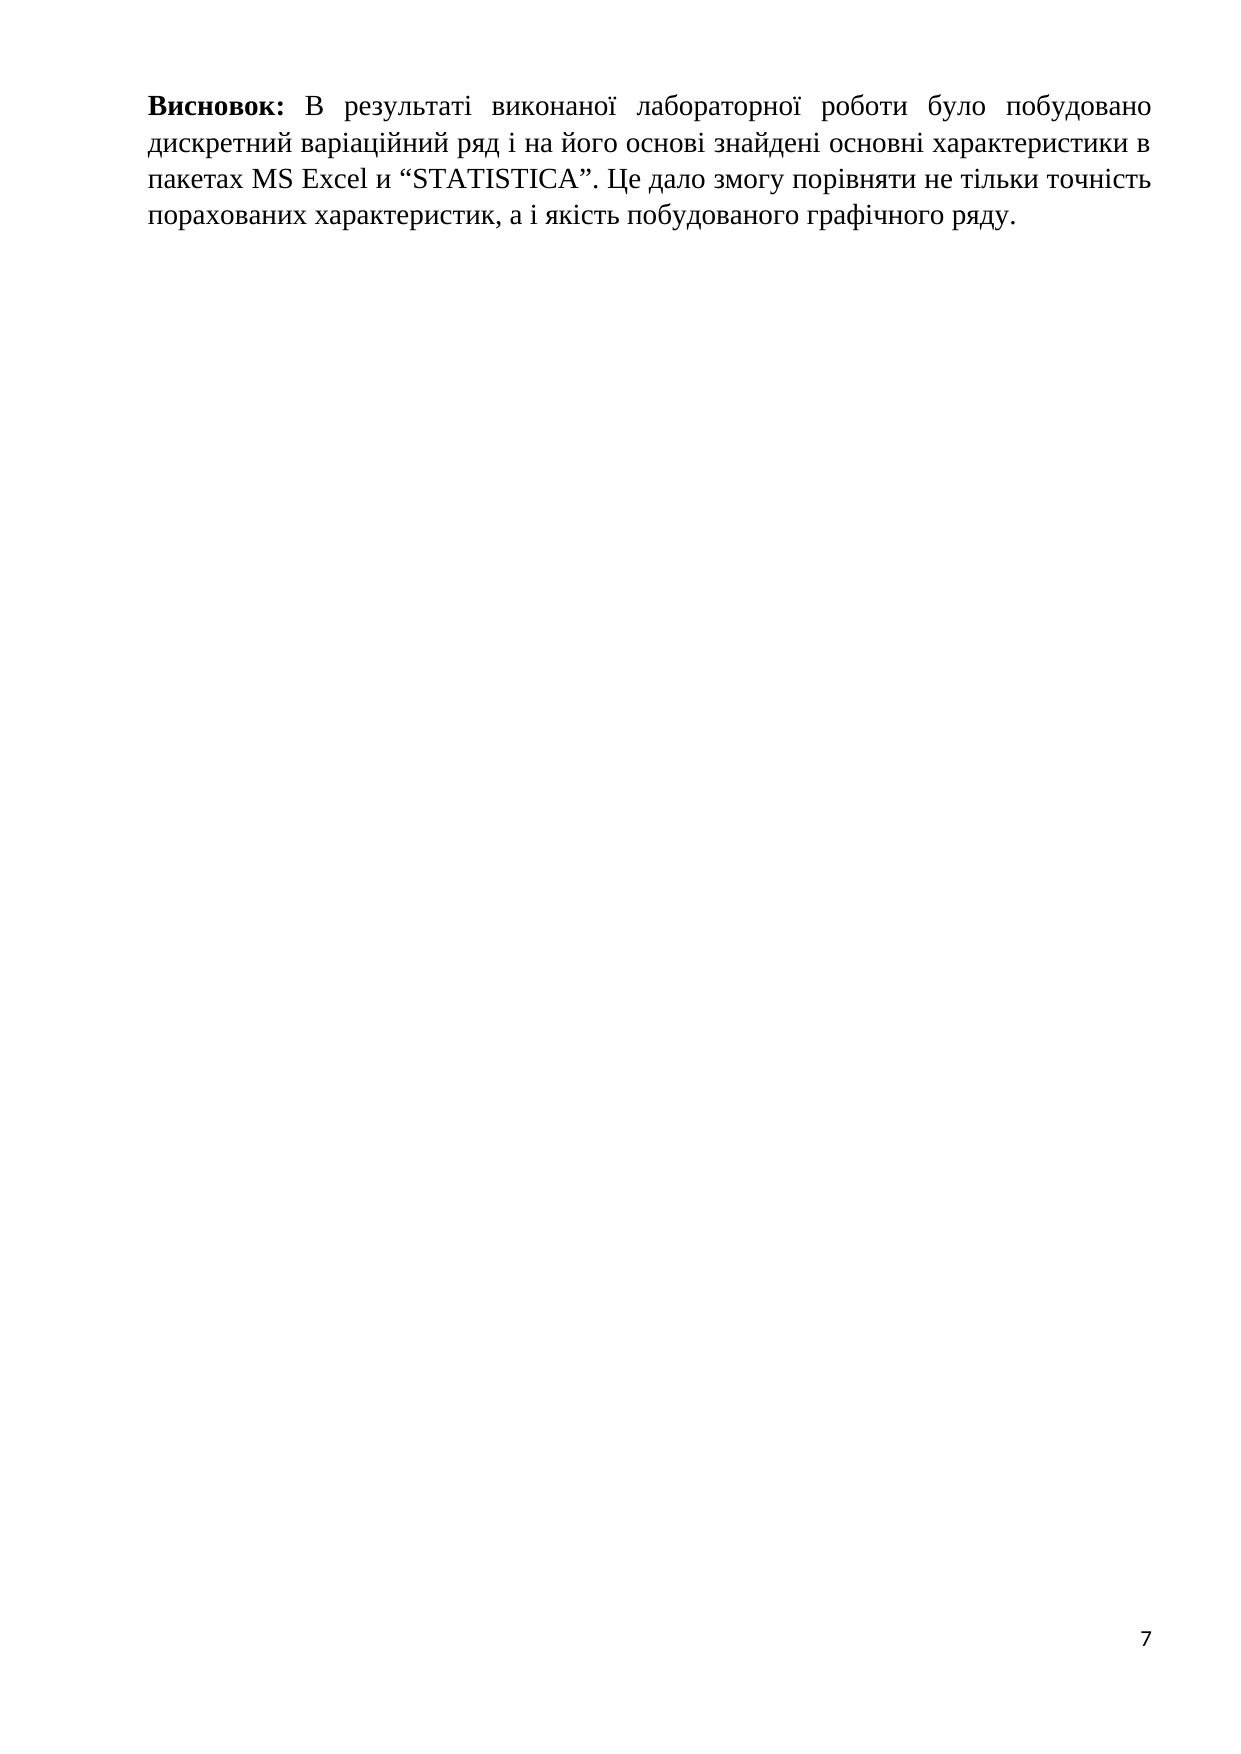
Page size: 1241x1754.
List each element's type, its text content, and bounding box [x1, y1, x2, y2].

text Висновок: В результаті виконаної лабораторної роботи було побудовано дискретний варіаційний ряд і на його основі знайдені основні характеристики в пакетах MS Excel и “STATISTICA”. Це дало змогу порівняти не тільки точність порахованих характеристик, а і якість побудованого графічного ряду. [148, 88, 1152, 231]
